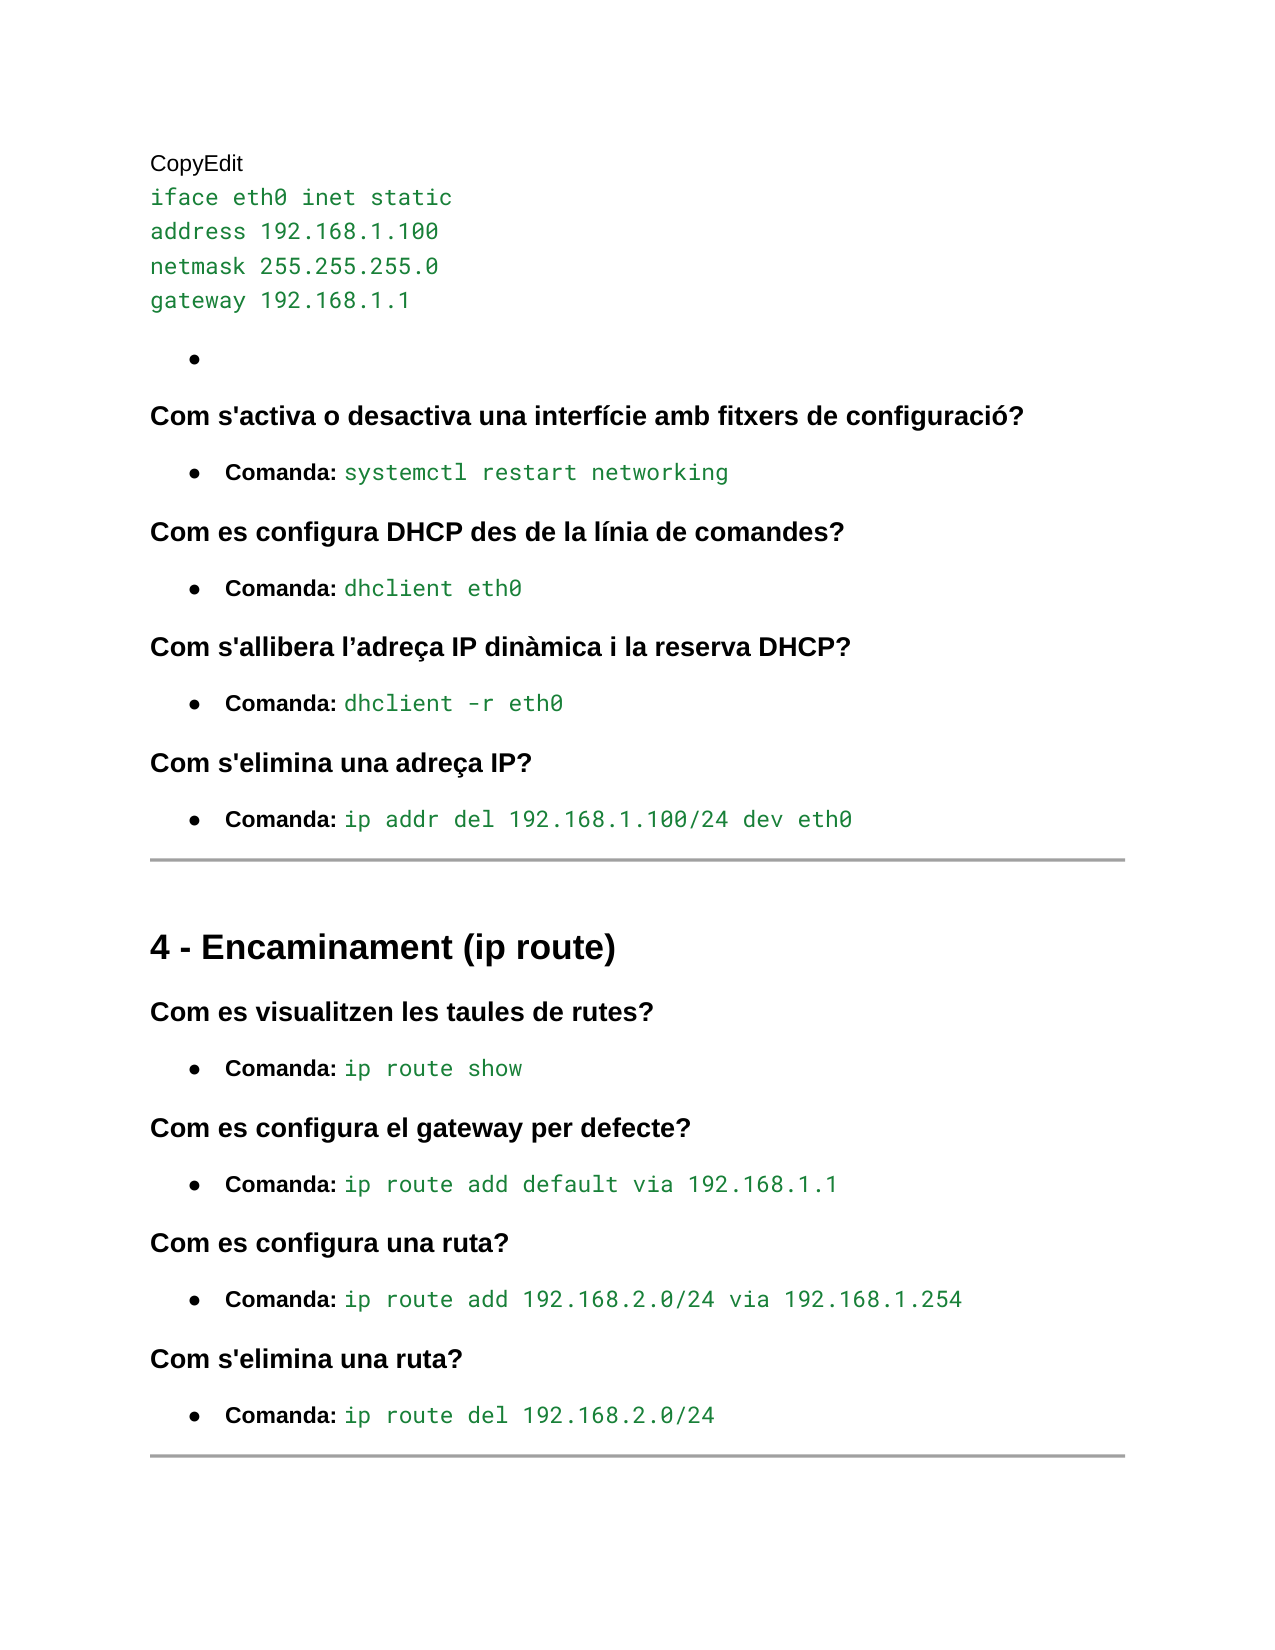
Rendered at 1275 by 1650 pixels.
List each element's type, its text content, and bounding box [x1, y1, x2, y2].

subtitle Com es configura DHCP des de la línia de comandes? [150, 516, 1125, 547]
subtitle 4 - Encaminament (ip route) [150, 926, 1125, 967]
text address 192.168.1.100 [150, 216, 1125, 246]
list Comanda: ip route add default via 192.168.1.1 [187, 1168, 1125, 1198]
subtitle Com es configura una ruta? [150, 1227, 1125, 1258]
list Comanda: ip route add 192.168.2.0/24 via 192.168.1.254 [187, 1283, 1125, 1314]
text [150, 150, 1125, 211]
list Comanda: ip route show [187, 1052, 1125, 1082]
subtitle Com es visualitzen les taules de rutes? [150, 996, 1125, 1027]
subtitle Com s'allibera l’adreça IP dinàmica i la reserva DHCP? [150, 631, 1125, 663]
text netmask 255.255.255.0 [150, 250, 1125, 280]
text gateway 192.168.1.1 [150, 285, 1125, 315]
subtitle Com s'elimina una ruta? [150, 1343, 1125, 1374]
subtitle Com es configura el gateway per defecte? [150, 1112, 1125, 1143]
list Comanda: dhclient -r eth0 [187, 688, 1125, 718]
list Comanda: ip route del 192.168.2.0/24 [187, 1399, 1125, 1429]
list Comanda: systemctl restart networking [187, 456, 1125, 487]
list Comanda: ip addr del 192.168.1.100/24 dev eth0 [187, 803, 1125, 833]
subtitle Com s'elimina una adreça IP? [150, 747, 1125, 778]
subtitle Com s'activa o desactiva una interfície amb fitxers de configuració? [150, 400, 1125, 431]
list Comanda: dhclient eth0 [187, 572, 1125, 602]
